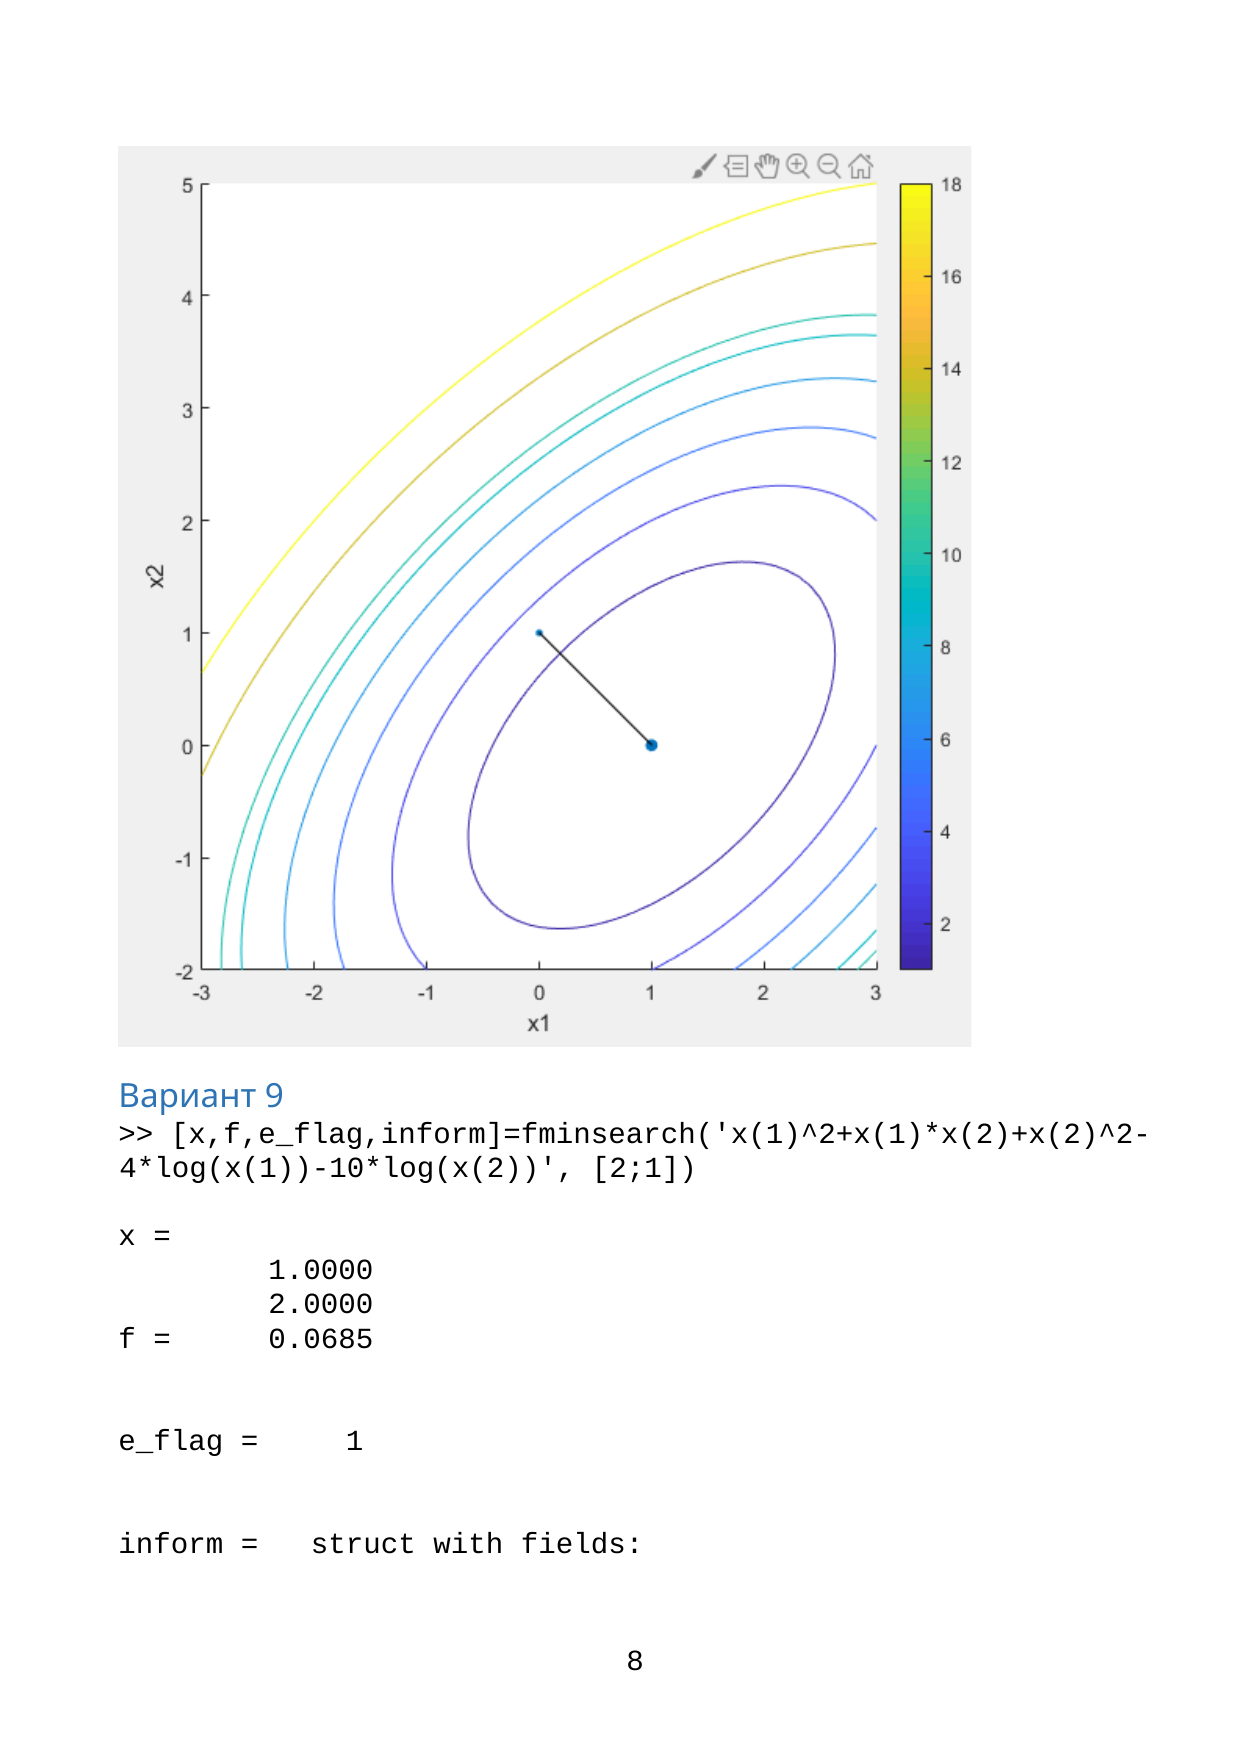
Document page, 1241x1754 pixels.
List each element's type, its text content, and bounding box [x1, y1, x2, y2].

text e_flag = 1 [118, 1426, 1152, 1459]
text inform = struct with fields: [118, 1529, 1152, 1562]
text >> [x,f,e_flag,inform]=fminsearch('x(1)^2+x(1)*x(2)+x(2)^2-4*log(x(1))-10*log(x(2))', [2;1]) [118, 1119, 1152, 1186]
text f = 0.0685 [118, 1324, 1152, 1357]
subtitle Вариант 9 [118, 1072, 1152, 1118]
text 2.0000 [118, 1290, 1152, 1323]
text x = [118, 1221, 1152, 1254]
picture [118, 146, 972, 1047]
text 1.0000 [118, 1256, 1152, 1288]
